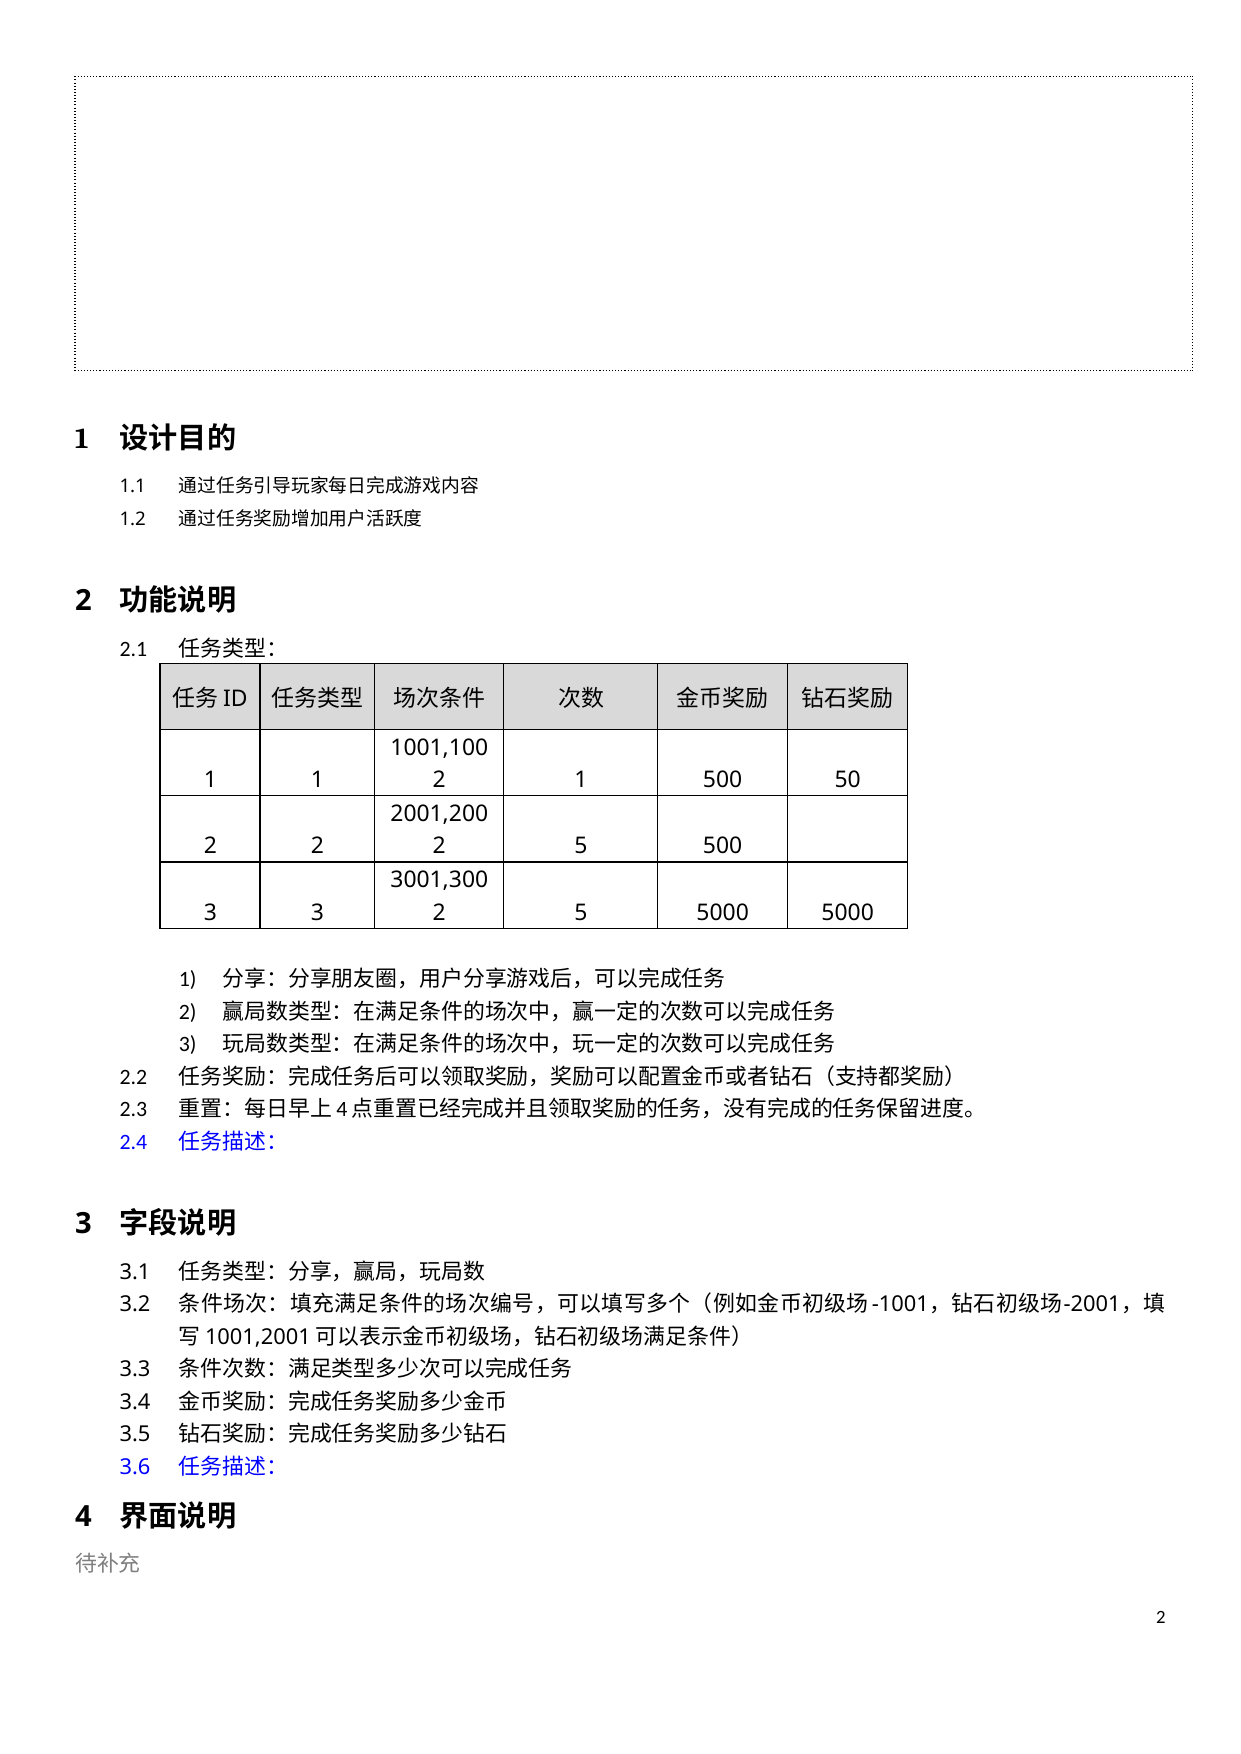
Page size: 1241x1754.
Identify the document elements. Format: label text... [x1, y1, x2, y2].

list 分享：分享朋友圈，用户分享游戏后，可以完成任务 [178, 961, 1165, 993]
list 金币奖励：完成任务奖励多少金币 [119, 1383, 1165, 1416]
subtitle 功能说明 [75, 566, 1165, 631]
list 通过任务引导玩家每日完成游戏内容 [119, 468, 1165, 501]
table_header 次数 [504, 664, 657, 729]
list 通过任务奖励增加用户活跃度 [119, 501, 1165, 533]
table_cell 2 [261, 796, 374, 861]
list 任务描述： [119, 1123, 1165, 1156]
table_cell 2 [161, 796, 259, 861]
table_header 场次条件 [375, 664, 503, 729]
list 条件场次：填充满足条件的场次编号，可以填写多个（例如金币初级场-1001，钻石初级场-2001，填写1001,2001可以表示金币初级场，钻石初级场满足条件） [119, 1286, 1165, 1351]
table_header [75, 76, 1192, 370]
subtitle 字段说明 [75, 1188, 1165, 1253]
list 任务奖励：完成任务后可以领取奖励，奖励可以配置金币或者钻石（支持都奖励） [119, 1058, 1165, 1091]
table_cell 1001,1002 [375, 730, 503, 795]
table_header 任务类型 [261, 664, 374, 729]
table_cell 5000 [658, 863, 787, 927]
list 任务描述： [119, 1448, 1165, 1481]
table_cell 5000 [788, 863, 907, 927]
table_cell 5 [504, 863, 657, 927]
text 待补充 [75, 1546, 1165, 1578]
list 任务类型： [119, 631, 1165, 663]
subtitle 界面说明 [75, 1481, 1165, 1546]
table_cell 1 [504, 730, 657, 795]
table_cell 1 [161, 730, 259, 795]
list 钻石奖励：完成任务奖励多少钻石 [119, 1416, 1165, 1448]
list 赢局数类型：在满足条件的场次中，赢一定的次数可以完成任务 [178, 993, 1165, 1026]
table_cell [788, 796, 907, 861]
list 任务类型：分享，赢局，玩局数 [119, 1253, 1165, 1286]
table_cell 3 [161, 863, 259, 927]
table_header 任务ID [161, 664, 259, 729]
table_cell 5 [504, 796, 657, 861]
table_cell 500 [658, 730, 787, 795]
table_cell 2001,2002 [375, 796, 503, 861]
table_header 钻石奖励 [788, 664, 907, 729]
table_cell 3 [261, 863, 374, 927]
table_cell 1 [261, 730, 374, 795]
table_header 金币奖励 [658, 664, 787, 729]
table_cell 500 [658, 796, 787, 861]
list 条件次数：满足类型多少次可以完成任务 [119, 1351, 1165, 1383]
table_cell 50 [788, 730, 907, 795]
subtitle 设计目的 [75, 403, 1165, 468]
list 重置：每日早上4点重置已经完成并且领取奖励的任务，没有完成的任务保留进度。 [119, 1091, 1165, 1123]
list 玩局数类型：在满足条件的场次中，玩一定的次数可以完成任务 [178, 1026, 1165, 1058]
table_cell 3001,3002 [375, 863, 503, 927]
